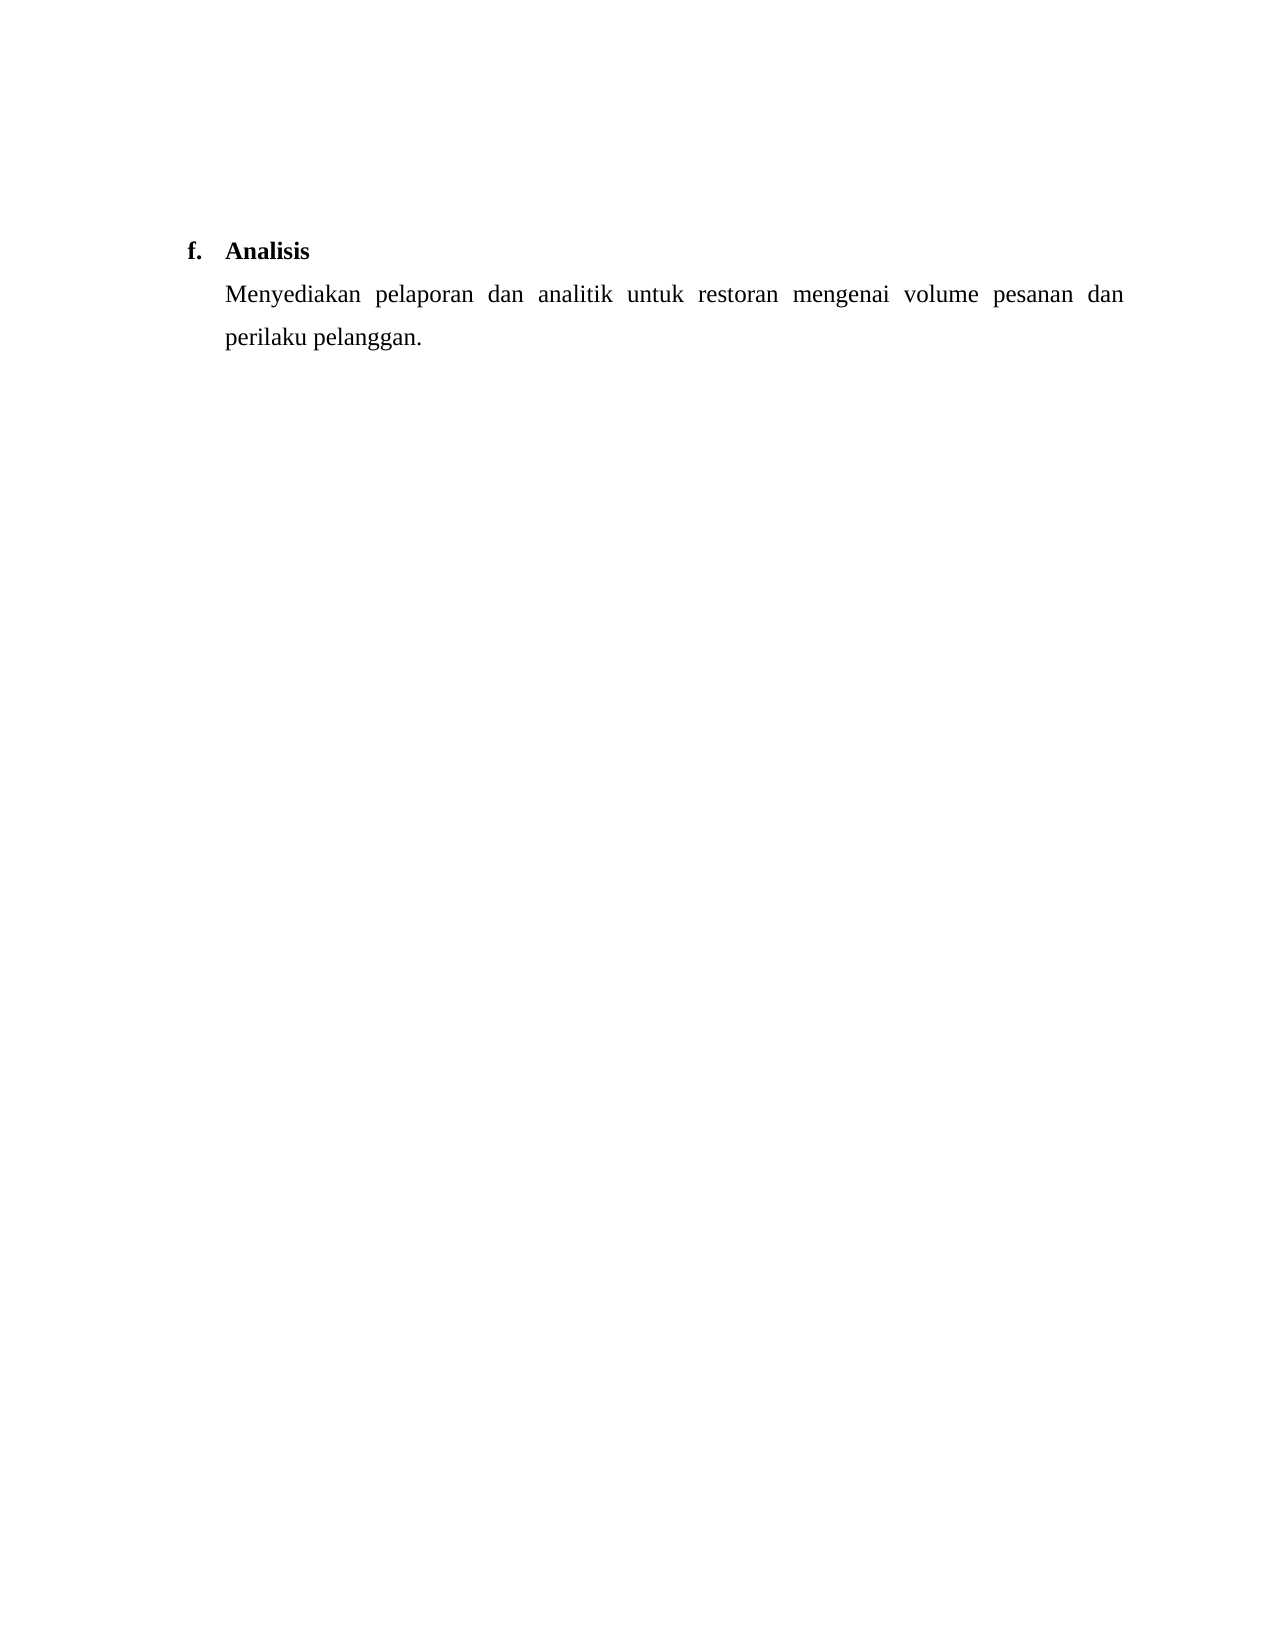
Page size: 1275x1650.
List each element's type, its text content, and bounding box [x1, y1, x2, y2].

list Analisis [187, 236, 1125, 265]
text Menyediakan pelaporan dan analitik untuk restoran mengenai volume pesanan dan perilaku pelanggan. [225, 279, 1125, 351]
